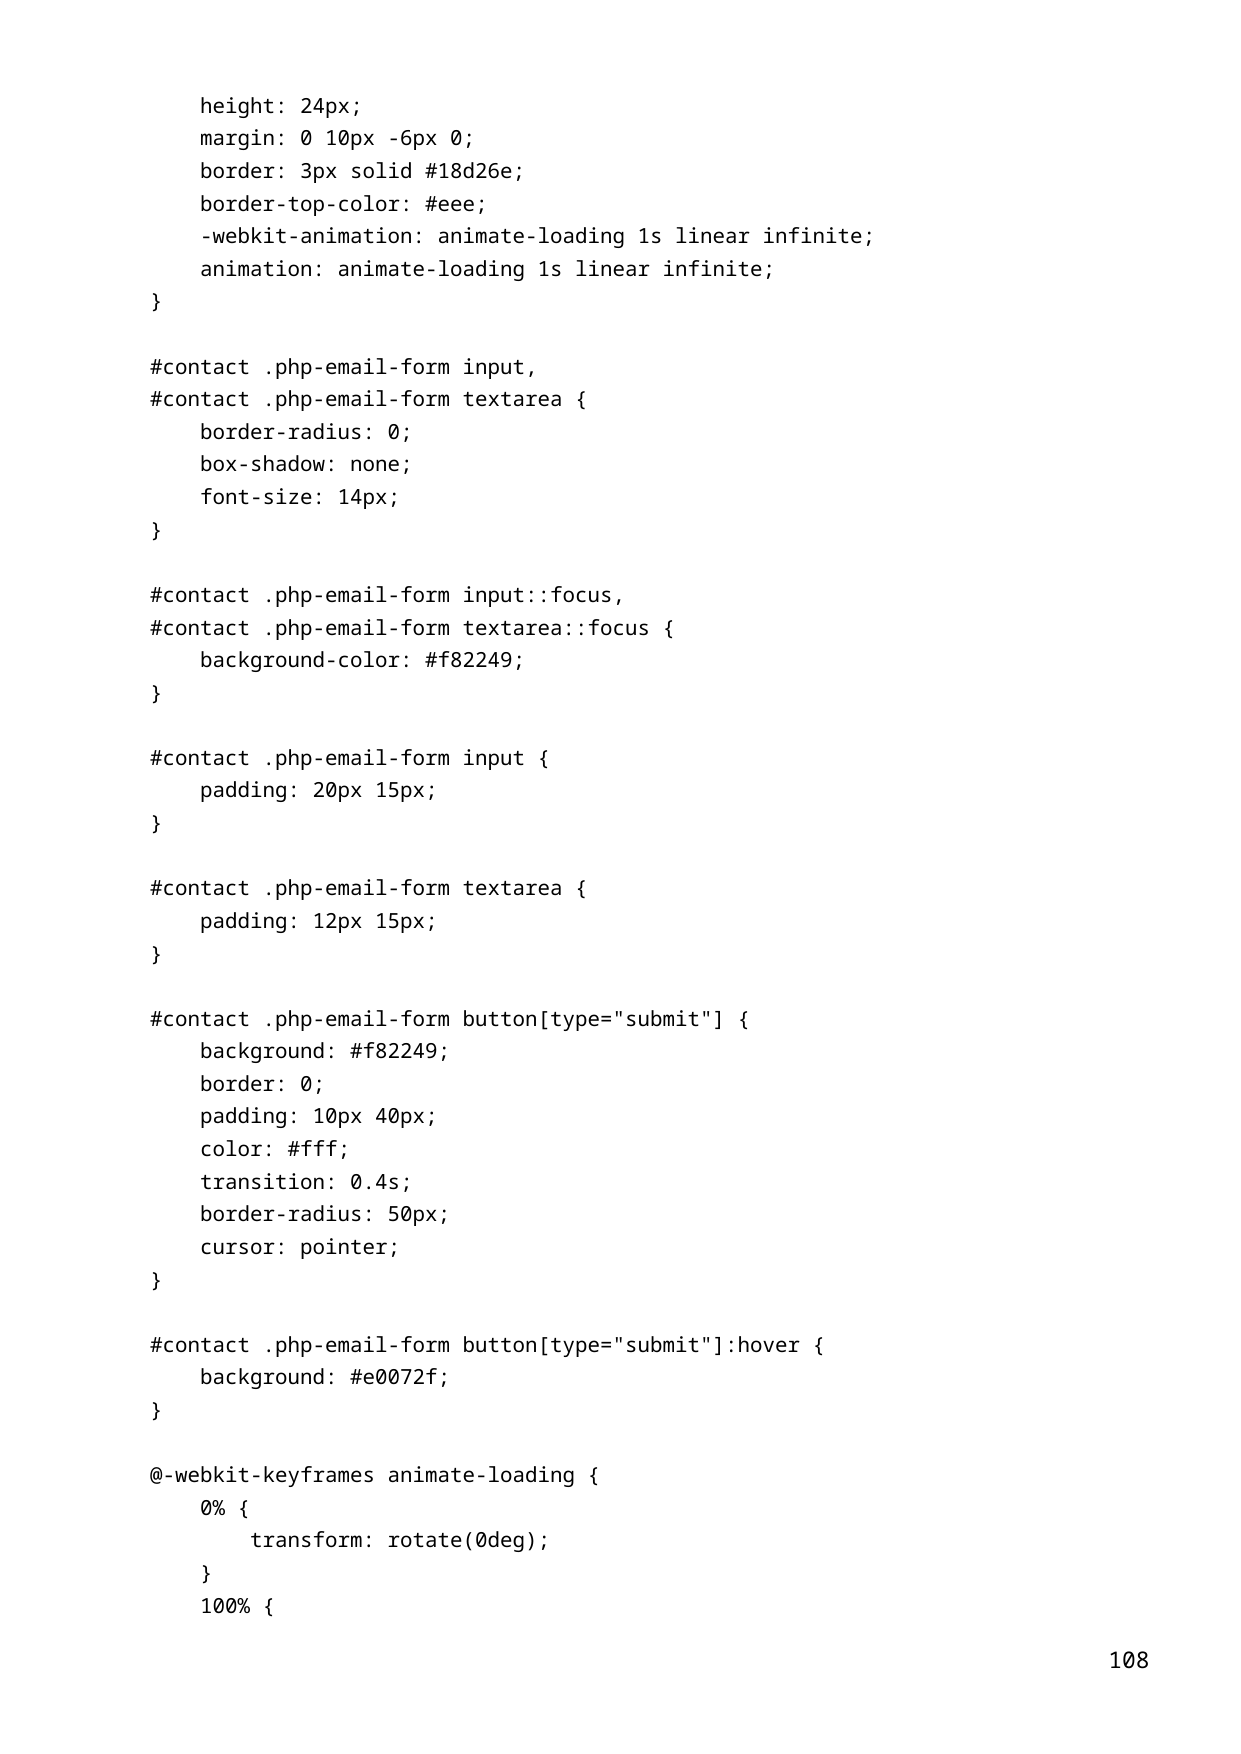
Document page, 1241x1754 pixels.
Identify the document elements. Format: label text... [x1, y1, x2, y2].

text border-top-color: #eee; [150, 189, 1149, 217]
text #contact .php-email-form input::focus, [150, 580, 1149, 608]
text background-color: #f82249; [150, 645, 1149, 674]
text padding: 10px 40px; [150, 1102, 1149, 1130]
text cursor: pointer; [150, 1232, 1149, 1261]
text 100% { [150, 1591, 1149, 1619]
text } [150, 1558, 1149, 1587]
text } [150, 515, 1149, 543]
text #contact .php-email-form textarea { [150, 873, 1149, 902]
text color: #fff; [150, 1134, 1149, 1163]
text border-radius: 50px; [150, 1199, 1149, 1228]
text #contact .php-email-form button[type="submit"] { [150, 1004, 1149, 1032]
text } [150, 1265, 1149, 1293]
text font-size: 14px; [150, 482, 1149, 511]
text #contact .php-email-form input, [150, 352, 1149, 380]
text @-webkit-keyframes animate-loading { [150, 1460, 1149, 1489]
text } [150, 939, 1149, 967]
text box-shadow: none; [150, 449, 1149, 478]
text padding: 12px 15px; [150, 906, 1149, 934]
text background: #f82249; [150, 1036, 1149, 1065]
text animation: animate-loading 1s linear infinite; [150, 254, 1149, 282]
text height: 24px; [150, 91, 1149, 119]
text #contact .php-email-form textarea { [150, 384, 1149, 413]
text margin: 0 10px -6px 0; [150, 123, 1149, 152]
text border-radius: 0; [150, 417, 1149, 445]
text #contact .php-email-form input { [150, 743, 1149, 771]
text padding: 20px 15px; [150, 776, 1149, 804]
text } [150, 1395, 1149, 1423]
text #contact .php-email-form textarea::focus { [150, 613, 1149, 641]
text transform: rotate(0deg); [150, 1526, 1149, 1554]
text border: 3px solid #18d26e; [150, 156, 1149, 184]
text border: 0; [150, 1069, 1149, 1097]
text 0% { [150, 1493, 1149, 1521]
text background: #e0072f; [150, 1362, 1149, 1391]
text } [150, 808, 1149, 837]
text } [150, 678, 1149, 706]
text -webkit-animation: animate-loading 1s linear infinite; [150, 221, 1149, 250]
text #contact .php-email-form button[type="submit"]:hover { [150, 1330, 1149, 1358]
text } [150, 287, 1149, 315]
text transition: 0.4s; [150, 1167, 1149, 1195]
